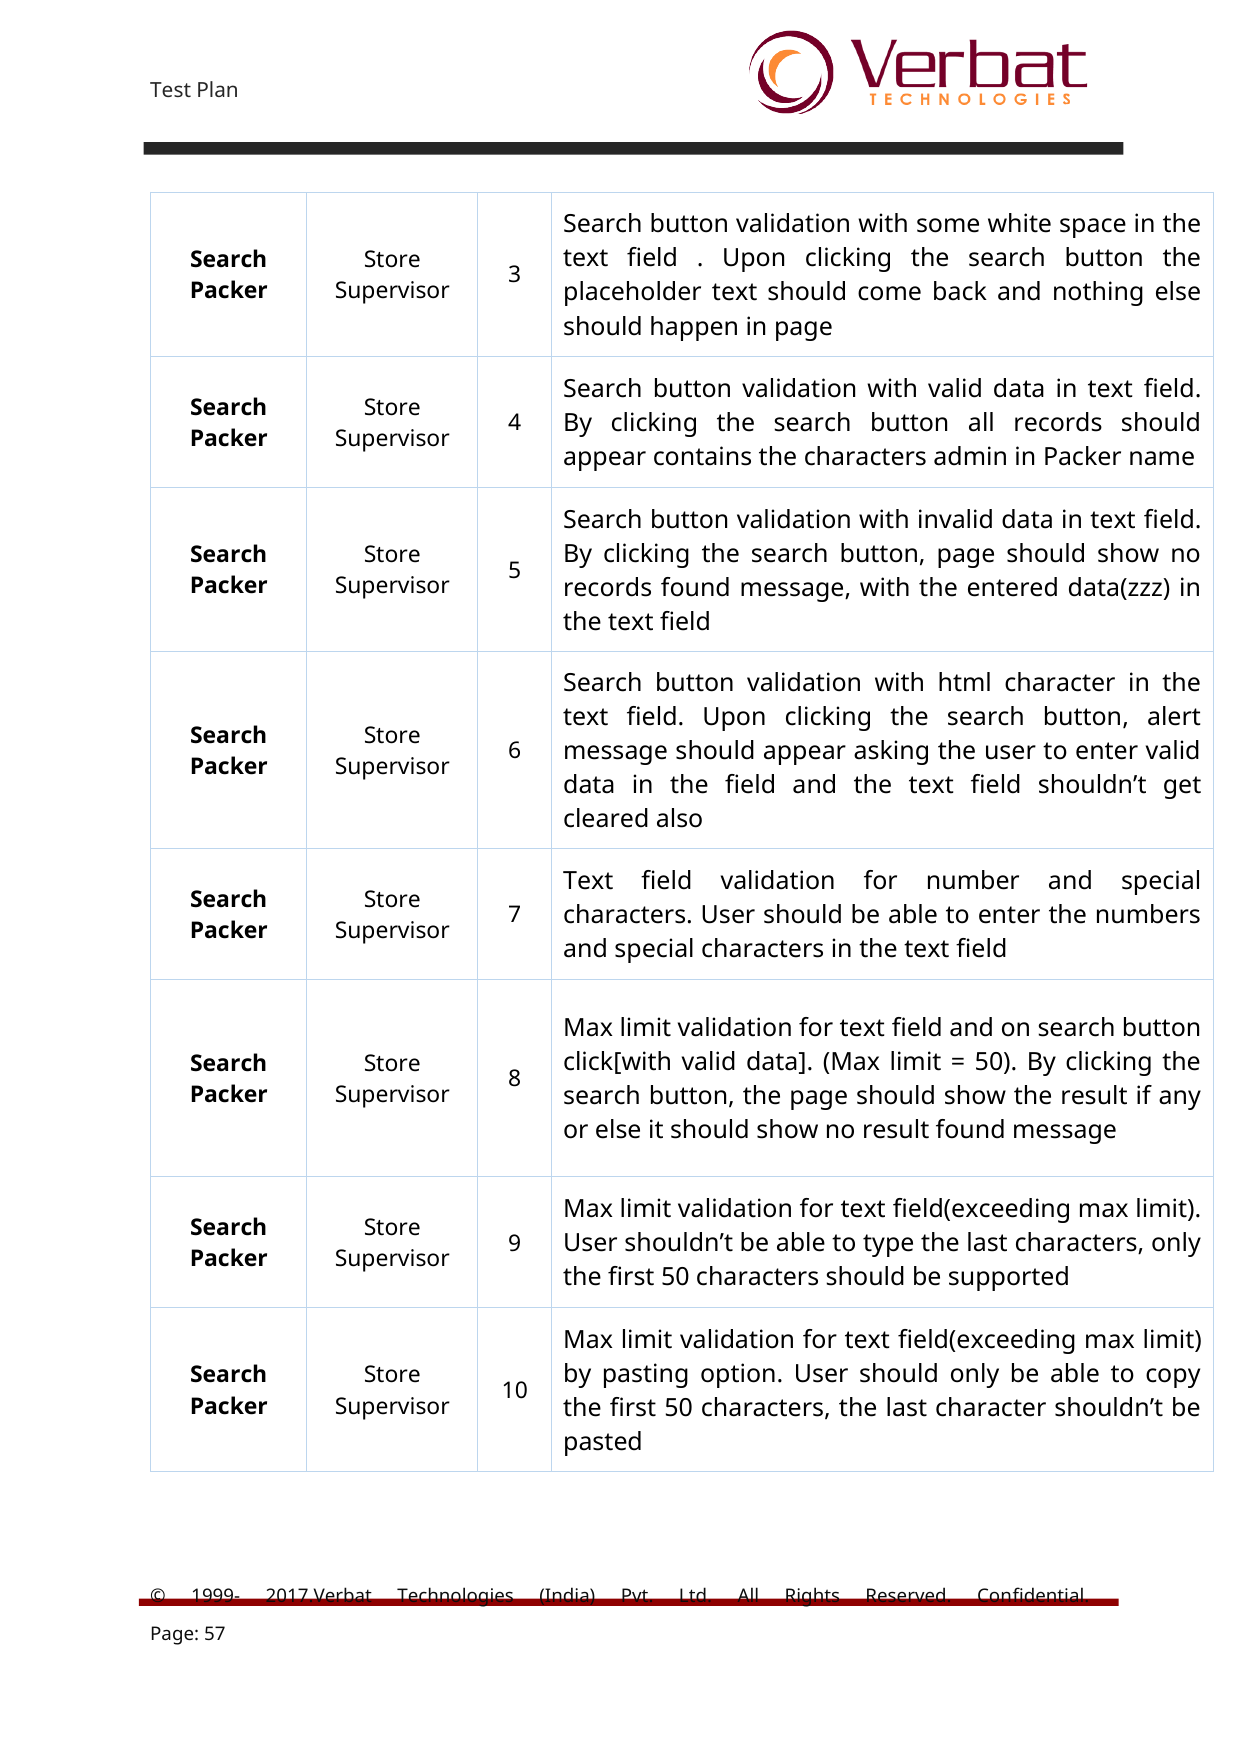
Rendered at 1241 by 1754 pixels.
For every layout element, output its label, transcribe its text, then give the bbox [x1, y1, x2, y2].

table_cell Max limit validation for text field(exceeding max limit) by pasting option. User should only be able to copy the first 50 characters, the last character shouldn’t be pasted [552, 1308, 1213, 1471]
table_cell Max limit validation for text field and on search button click[with valid data]. (Max limit = 50). By clicking the search button, the page should show the result if any or else it should show no result found message [552, 980, 1213, 1176]
table_cell Search Packer [151, 1177, 306, 1307]
table_cell 3 [478, 193, 551, 356]
table_cell Search Packer [151, 980, 306, 1176]
table_cell Store Supervisor [307, 193, 477, 356]
table_cell Search Packer [151, 1308, 306, 1471]
table_cell Search Packer [151, 193, 306, 356]
table_cell Store Supervisor [307, 357, 477, 487]
table_cell Search Packer [151, 357, 306, 487]
table_cell Text field validation for number and special characters. User should be able to enter the numbers and special characters in the text field [552, 849, 1213, 979]
table_cell Store Supervisor [307, 1308, 477, 1471]
table_cell Search Packer [151, 652, 306, 848]
table_cell Search Packer [151, 488, 306, 651]
table_cell 4 [478, 357, 551, 487]
table_cell 10 [478, 1308, 551, 1471]
table_cell Store Supervisor [307, 1177, 477, 1307]
table_cell Search button validation with invalid data in text field. By clicking the search button, page should show no records found message, with the entered data(zzz) in the text field [552, 488, 1213, 651]
picture [745, 26, 1089, 114]
table_cell Store Supervisor [307, 488, 477, 651]
table_cell Search Packer [151, 849, 306, 979]
table_cell 8 [478, 980, 551, 1176]
table_cell 7 [478, 849, 551, 979]
table_cell Store Supervisor [307, 849, 477, 979]
table_cell Store Supervisor [307, 980, 477, 1176]
table_cell Store Supervisor [307, 652, 477, 848]
table_cell 6 [478, 652, 551, 848]
table_cell 9 [478, 1177, 551, 1307]
table_cell 5 [478, 488, 551, 651]
table_cell Max limit validation for text field(exceeding max limit). User shouldn’t be able to type the last characters, only the first 50 characters should be supported [552, 1177, 1213, 1307]
table_cell Search button validation with some white space in the text field . Upon clicking the search button the placeholder text should come back and nothing else should happen in page [552, 193, 1213, 356]
table_cell Search button validation with valid data in text field. By clicking the search button all records should appear contains the characters admin in Packer name [552, 357, 1213, 487]
table_cell Search button validation with html character in the text field. Upon clicking the search button, alert message should appear asking the user to enter valid data in the field and the text field shouldn’t get cleared also [552, 652, 1213, 848]
